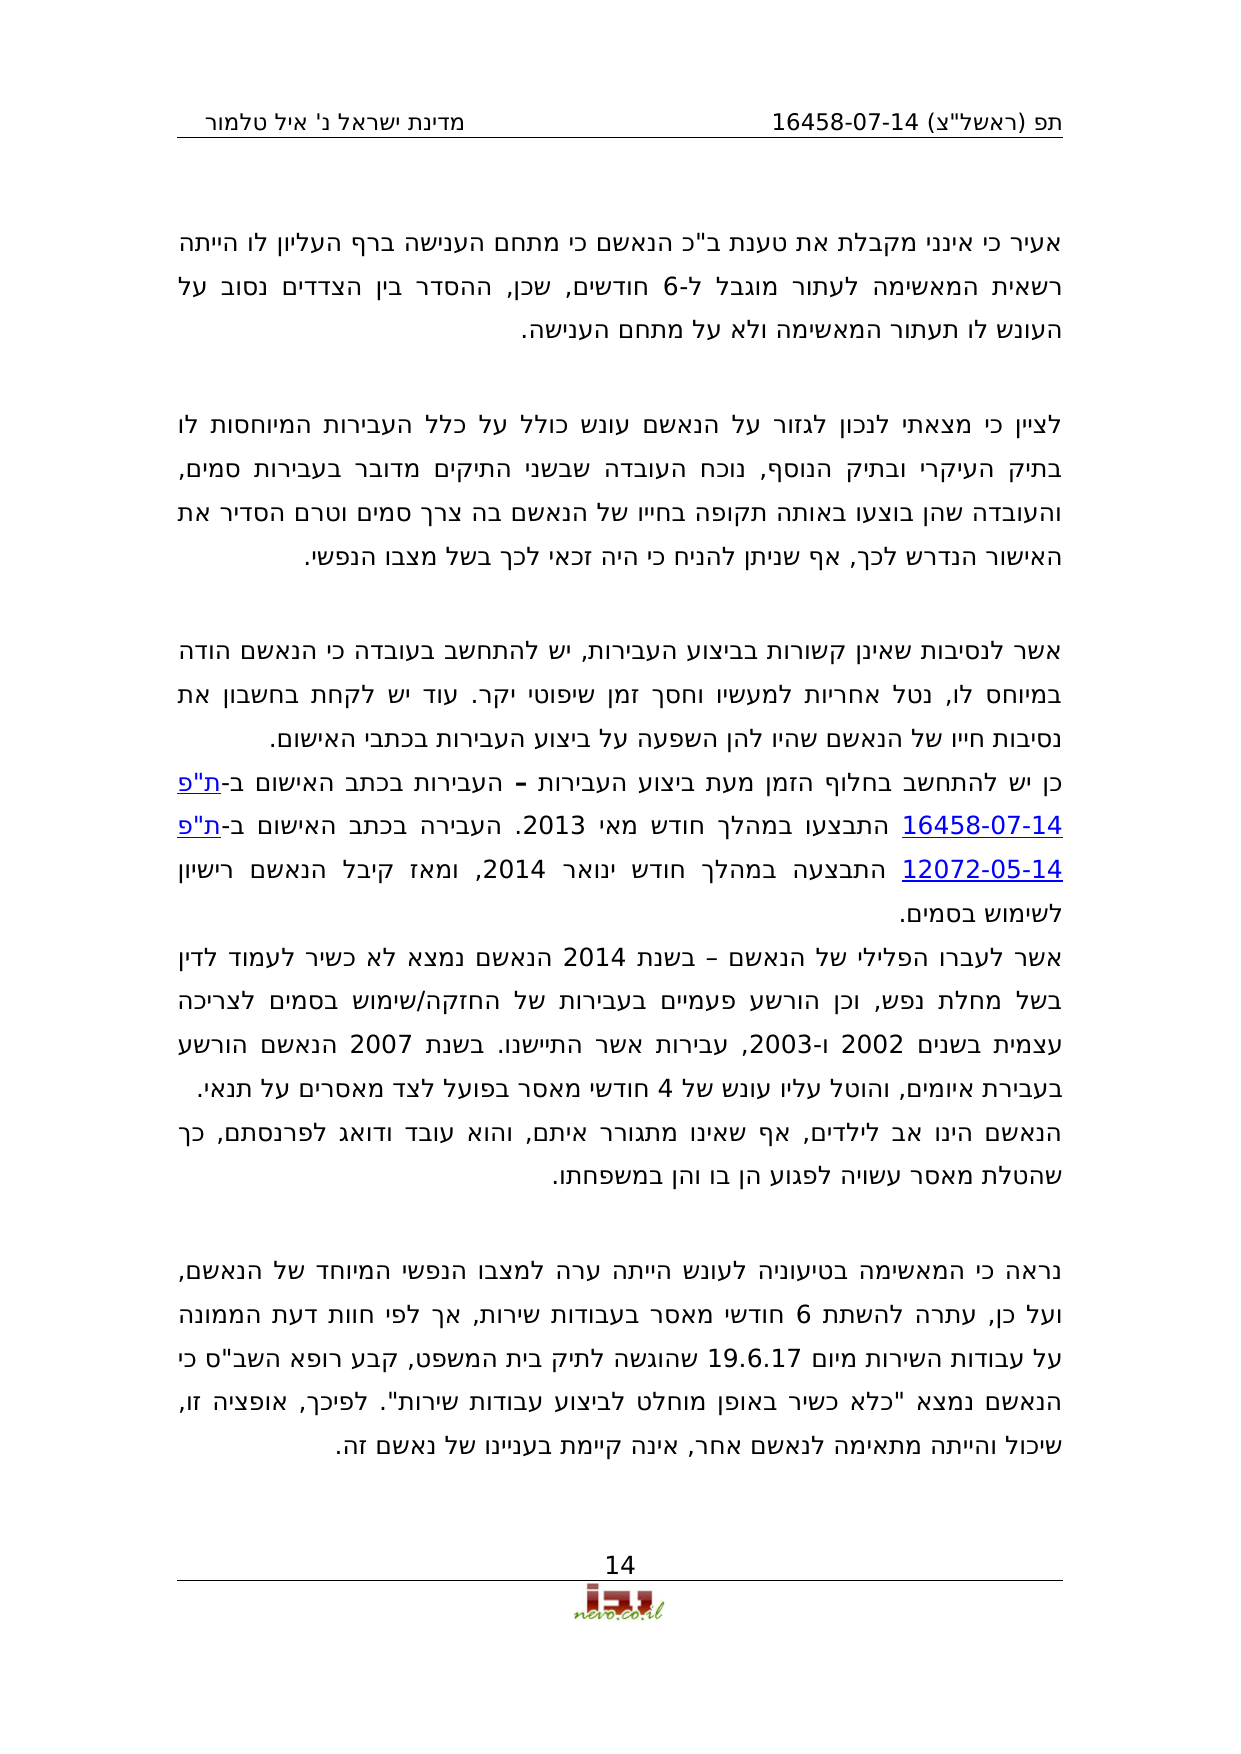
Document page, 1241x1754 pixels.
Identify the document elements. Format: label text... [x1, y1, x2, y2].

text נראה כי המאשימה בטיעוניה לעונש הייתה ערה למצבו הנפשי המיוחד של הנאשם, ועל כן, עתרה להשתת 6 חודשי מאסר בעבודות שירות, אך לפי חוות דעת הממונה על עבודות השירות מיום 19.6.17 שהוגשה לתיק בית המשפט, קבע רופא השב"ס כי הנאשם נמצא "כלא כשיר באופן מוחלט לביצוע עבודות שירות". לפיכך, אופציה זו, שיכול והייתה מתאימה לנאשם אחר, אינה קיימת בעניינו של נאשם זה. [177, 1256, 1063, 1461]
text אעיר כי אינני מקבלת את טענת ב"כ הנאשם כי מתחם הענישה ברף העליון לו הייתה רשאית המאשימה לעתור מוגבל ל-6 חודשים, שכן, ההסדר בין הצדדים נסוב על העונש לו תעתור המאשימה ולא על מתחם הענישה. [177, 228, 1063, 345]
text לציין כי מצאתי לנכון לגזור על הנאשם עונש כולל על כלל העבירות המיוחסות לו בתיק העיקרי ובתיק הנוסף, נוכח העובדה שבשני התיקים מדובר בעבירות סמים, והעובדה שהן בוצעו באותה תקופה בחייו של הנאשם בה צרך סמים וטרם הסדיר את האישור הנדרש לכך, אף שניתן להניח כי היה זכאי לכך בשל מצבו הנפשי. [177, 411, 1063, 571]
text כן יש להתחשב בחלוף הזמן מעת ביצוע העבירות – העבירות בכתב האישום ב-ת"פ 16458-07-14 התבצעו במהלך חודש מאי 2013. העבירה בכתב האישום ב-ת"פ 12072-05-14 התבצעה במהלך חודש ינואר 2014, ומאז קיבל הנאשם רישיון לשימוש בסמים. [177, 768, 1063, 928]
text אשר לנסיבות שאינן קשורות בביצוע העבירות, יש להתחשב בעובדה כי הנאשם הודה במיוחס לו, נטל אחריות למעשיו וחסך זמן שיפוטי יקר. עוד יש לקחת בחשבון את נסיבות חייו של הנאשם שהיו להן השפעה על ביצוע העבירות בכתבי האישום. [177, 637, 1063, 753]
text אשר לעברו הפלילי של הנאשם – בשנת 2014 הנאשם נמצא לא כשיר לעמוד לדין בשל מחלת נפש, וכן הורשע פעמיים בעבירות של החזקה/שימוש בסמים לצריכה עצמית בשנים 2002 ו-2003, עבירות אשר התיישנו. בשנת 2007 הנאשם הורשע בעבירת איומים, והוטל עליו עונש של 4 חודשי מאסר בפועל לצד מאסרים על תנאי. [177, 943, 1063, 1103]
picture [574, 1583, 666, 1621]
text הנאשם הינו אב לילדים, אף שאינו מתגורר איתם, והוא עובד ודואג לפרנסתם, כך שהטלת מאסר עשויה לפגוע הן בו והן במשפחתו. [177, 1118, 1063, 1191]
